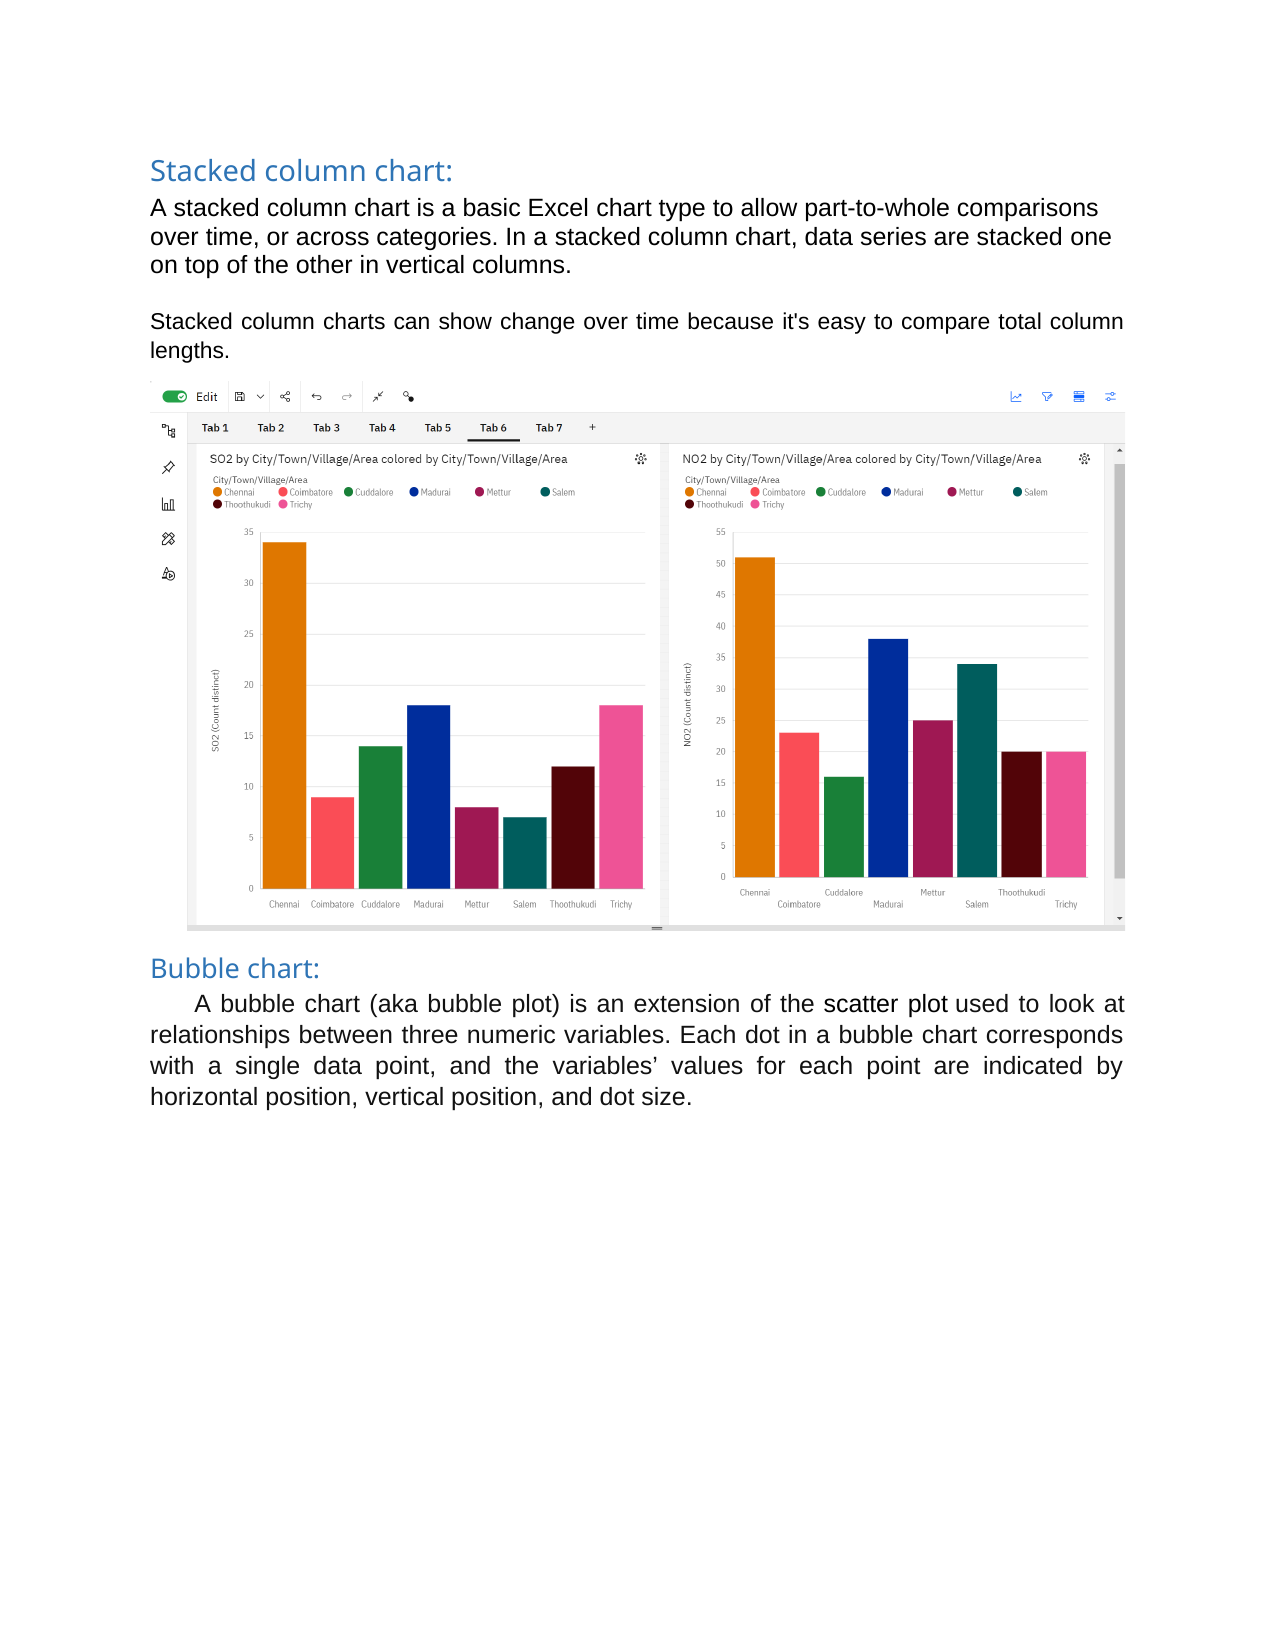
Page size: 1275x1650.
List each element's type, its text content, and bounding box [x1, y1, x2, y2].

text A stacked column chart is a basic Excel chart type to allow part-to-whole comparisons over time, or across categories. In a stacked column chart, data series are stacked one on top of the other in vertical columns. [150, 193, 1125, 279]
text A bubble chart (aka bubble plot) is an extension of the scatter plot used to look at relationships between three numeric variables. Each dot in a bubble chart corresponds with a single data point, and the variables’ values for each point are indicated by horizontal position, vertical position, and dot size. [150, 1080, 1125, 1111]
subtitle Stacked column chart: [150, 150, 1125, 190]
subtitle Bubble chart: [150, 949, 1125, 986]
text Stacked column charts can show change over time because it's easy to compare total column lengths. [150, 308, 1125, 363]
picture [150, 381, 1125, 931]
text A bubble chart (aka bubble plot) is an extension of the scatter plot used to look at relationships between three numeric variables. Each dot in a bubble chart corresponds with a single data point, and the variables’ values for each point are indicated by horizontal position, vertical position, and dot size. [150, 989, 1125, 1020]
